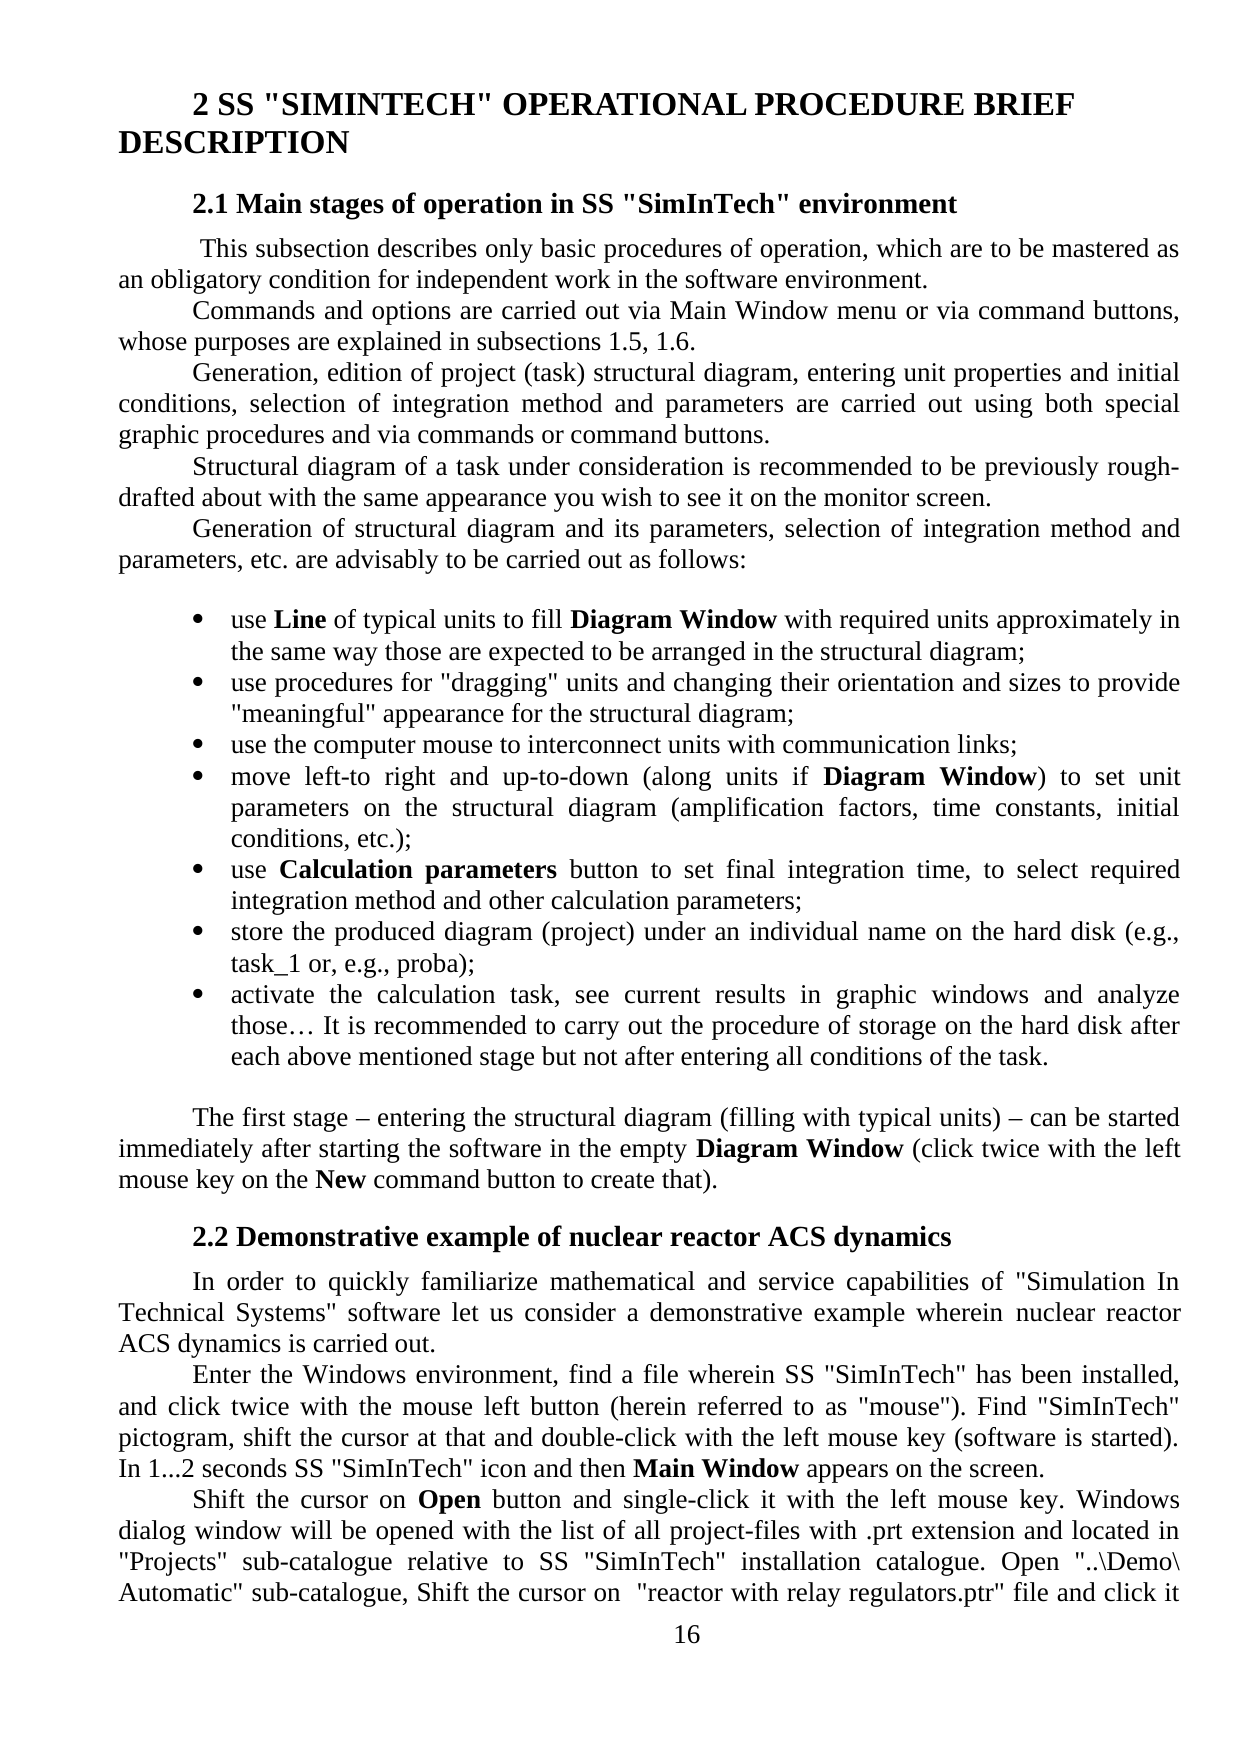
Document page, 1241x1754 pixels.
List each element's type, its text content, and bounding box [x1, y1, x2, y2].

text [118, 1483, 1181, 1608]
text This subsection describes only basic procedures of operation, which are to be mastered as an obligatory condition for independent work in the software environment. [118, 232, 1181, 294]
text Generation of structural diagram and its parameters, selection of integration method and parameters, etc. are advisably to be carried out as follows: [118, 512, 1181, 574]
text In order to quickly familiarize mathematical and service capabilities of "Simulation In Technical Systems" software let us consider a demonstrative example wherein nuclear reactor ACS dynamics is carried out. [118, 1265, 1181, 1358]
list use the computer mouse to interconnect units with communication links; [193, 728, 1181, 759]
list move left-to right and up-to-down (along units if Diagram Window) to set unit parameters on the structural diagram (amplification factors, time constants, initial conditions, etc.); [193, 759, 1181, 853]
list store the produced diagram (project) under an individual name on the hard disk (e.g., task_1 or, e.g., proba); [193, 916, 1181, 978]
text The first stage – entering the structural diagram (filling with typical units) – can be started immediately after starting the software in the empty Diagram Window (click twice with the left mouse key on the New command button to create that). [118, 1101, 1181, 1194]
subtitle 2.1 Main stages of operation in SS "SimInTech" environment [118, 186, 1181, 219]
text Generation, edition of project (task) structural diagram, entering unit properties and initial conditions, selection of integration method and parameters are carried out using both special graphic procedures and via commands or command buttons. [118, 356, 1181, 450]
text Enter the Windows environment, find a file wherein SS "SimInTech" has been installed, and click twice with the mouse left button (herein referred to as "mouse"). Find "SimInTech" pictogram, shift the cursor at that and double-click with the left mouse key (software is started). In 1...2 seconds SS "SimInTech" icon and then Main Window appears on the screen. [118, 1358, 1181, 1483]
text Commands and options are carried out via Main Window menu or via command buttons, whose purposes are explained in subsections 1.5, 1.6. [118, 294, 1181, 356]
list use Calculation parameters button to set final integration time, to select required integration method and other calculation parameters; [193, 853, 1181, 916]
subtitle 2 SS "SIMINTECH" OPERATIONAL PROCEDURE BRIEF DESCRIPTION [118, 84, 1181, 161]
list use Line of typical units to fill Diagram Window with required units approximately in the same way those are expected to be arranged in the structural diagram; [193, 603, 1181, 666]
list activate the calculation task, see current results in graphic windows and analyze those… It is recommended to carry out the procedure of storage on the hard disk after each above mentioned stage but not after entering all conditions of the task. [193, 978, 1181, 1071]
subtitle 2.2 Demonstrative example of nuclear reactor ACS dynamics [118, 1219, 1181, 1253]
list use procedures for "dragging" units and changing their orientation and sizes to provide "meaningful" appearance for the structural diagram; [193, 666, 1181, 728]
text Structural diagram of a task under consideration is recommended to be previously rough-drafted about with the same appearance you wish to see it on the monitor screen. [118, 450, 1181, 512]
